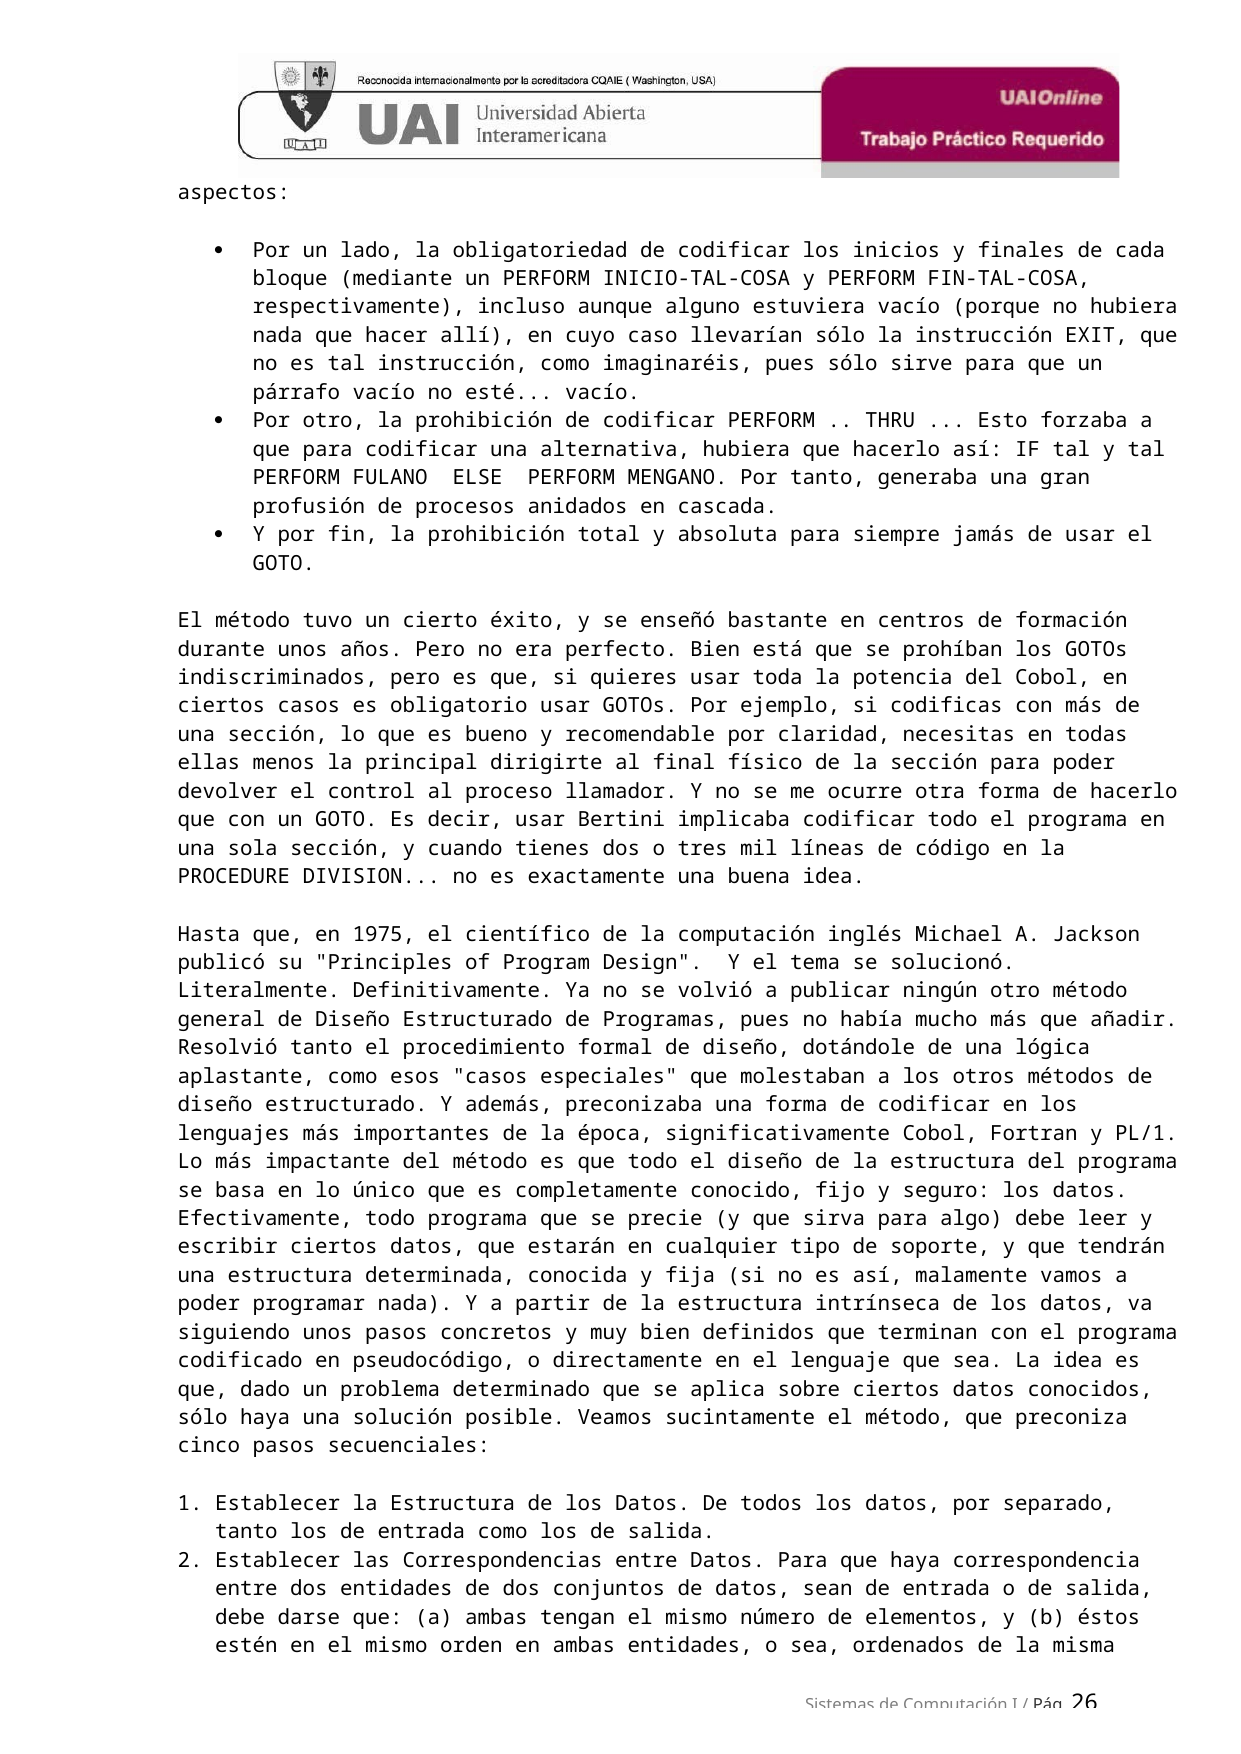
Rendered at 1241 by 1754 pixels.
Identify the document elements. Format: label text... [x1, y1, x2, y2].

picture [238, 53, 1120, 177]
list Y por fin, la prohibición total y absoluta para siempre jamás de usar el GOTO. [215, 519, 1181, 576]
list Por un lado, la obligatoriedad de codificar los inicios y finales de cada bloque (mediante un PERFORM INICIO-TAL-COSA y PERFORM FIN-TAL-COSA, respectivamente), incluso aunque alguno estuviera vacío (porque no hubiera nada que hacer allí), en cuyo caso llevarían sólo la instrucción EXIT, que no es tal instrucción, como imaginaréis, pues sólo sirve para que un párrafo vacío no esté... vacío. [215, 235, 1181, 405]
text Hasta que, en 1975, el científico de la computación inglés Michael A. Jackson publicó su "Principles of Program Design". Y el tema se solucionó. Literalmente. Definitivamente. Ya no se volvió a publicar ningún otro método general de Diseño Estructurado de Programas, pues no había mucho más que añadir. Resolvió tanto el procedimiento formal de diseño, dotándole de una lógica aplastante, como esos "casos especiales" que molestaban a los otros métodos de diseño estructurado. Y además, preconizaba una forma de codificar en los lenguajes más importantes de la época, significativamente Cobol, Fortran y PL/1. Lo más impactante del método es que todo el diseño de la estructura del programa se basa en lo único que es completamente conocido, fijo y seguro: los datos. Efectivamente, todo programa que se precie (y que sirva para algo) debe leer y escribir ciertos datos, que estarán en cualquier tipo de soporte, y que tendrán una estructura determinada, conocida y fija (si no es así, malamente vamos a poder programar nada). Y a partir de la estructura intrínseca de los datos, va siguiendo unos pasos concretos y muy bien definidos que terminan con el programa codificado en pseudocódigo, o directamente en el lenguaje que sea. La idea es que, dado un problema determinado que se aplica sobre ciertos datos conocidos, sólo haya una solución posible. Veamos sucintamente el método, que preconiza cinco pasos secuenciales: [177, 919, 1181, 1459]
text El método tuvo un cierto éxito, y se enseñó bastante en centros de formación durante unos años. Pero no era perfecto. Bien está que se prohíban los GOTOs indiscriminados, pero es que, si quieres usar toda la potencia del Cobol, en ciertos casos es obligatorio usar GOTOs. Por ejemplo, si codificas con más de una sección, lo que es bueno y recomendable por claridad, necesitas en todas ellas menos la principal dirigirte al final físico de la sección para poder devolver el control al proceso llamador. Y no se me ocurre otra forma de hacerlo que con un GOTO. Es decir, usar Bertini implicaba codificar todo el programa en una sola sección, y cuando tienes dos o tres mil líneas de código en la PROCEDURE DIVISION... no es exactamente una buena idea. [177, 605, 1181, 889]
list Por otro, la prohibición de codificar PERFORM .. THRU ... Esto forzaba a que para codificar una alternativa, hubiera que hacerlo así: IF tal y tal PERFORM FULANO ELSE PERFORM MENGANO. Por tanto, generaba una gran profusión de procesos anidados en cascada. [215, 405, 1181, 519]
list Establecer la Estructura de los Datos. De todos los datos, por separado, tanto los de entrada como los de salida. [177, 1488, 1181, 1545]
